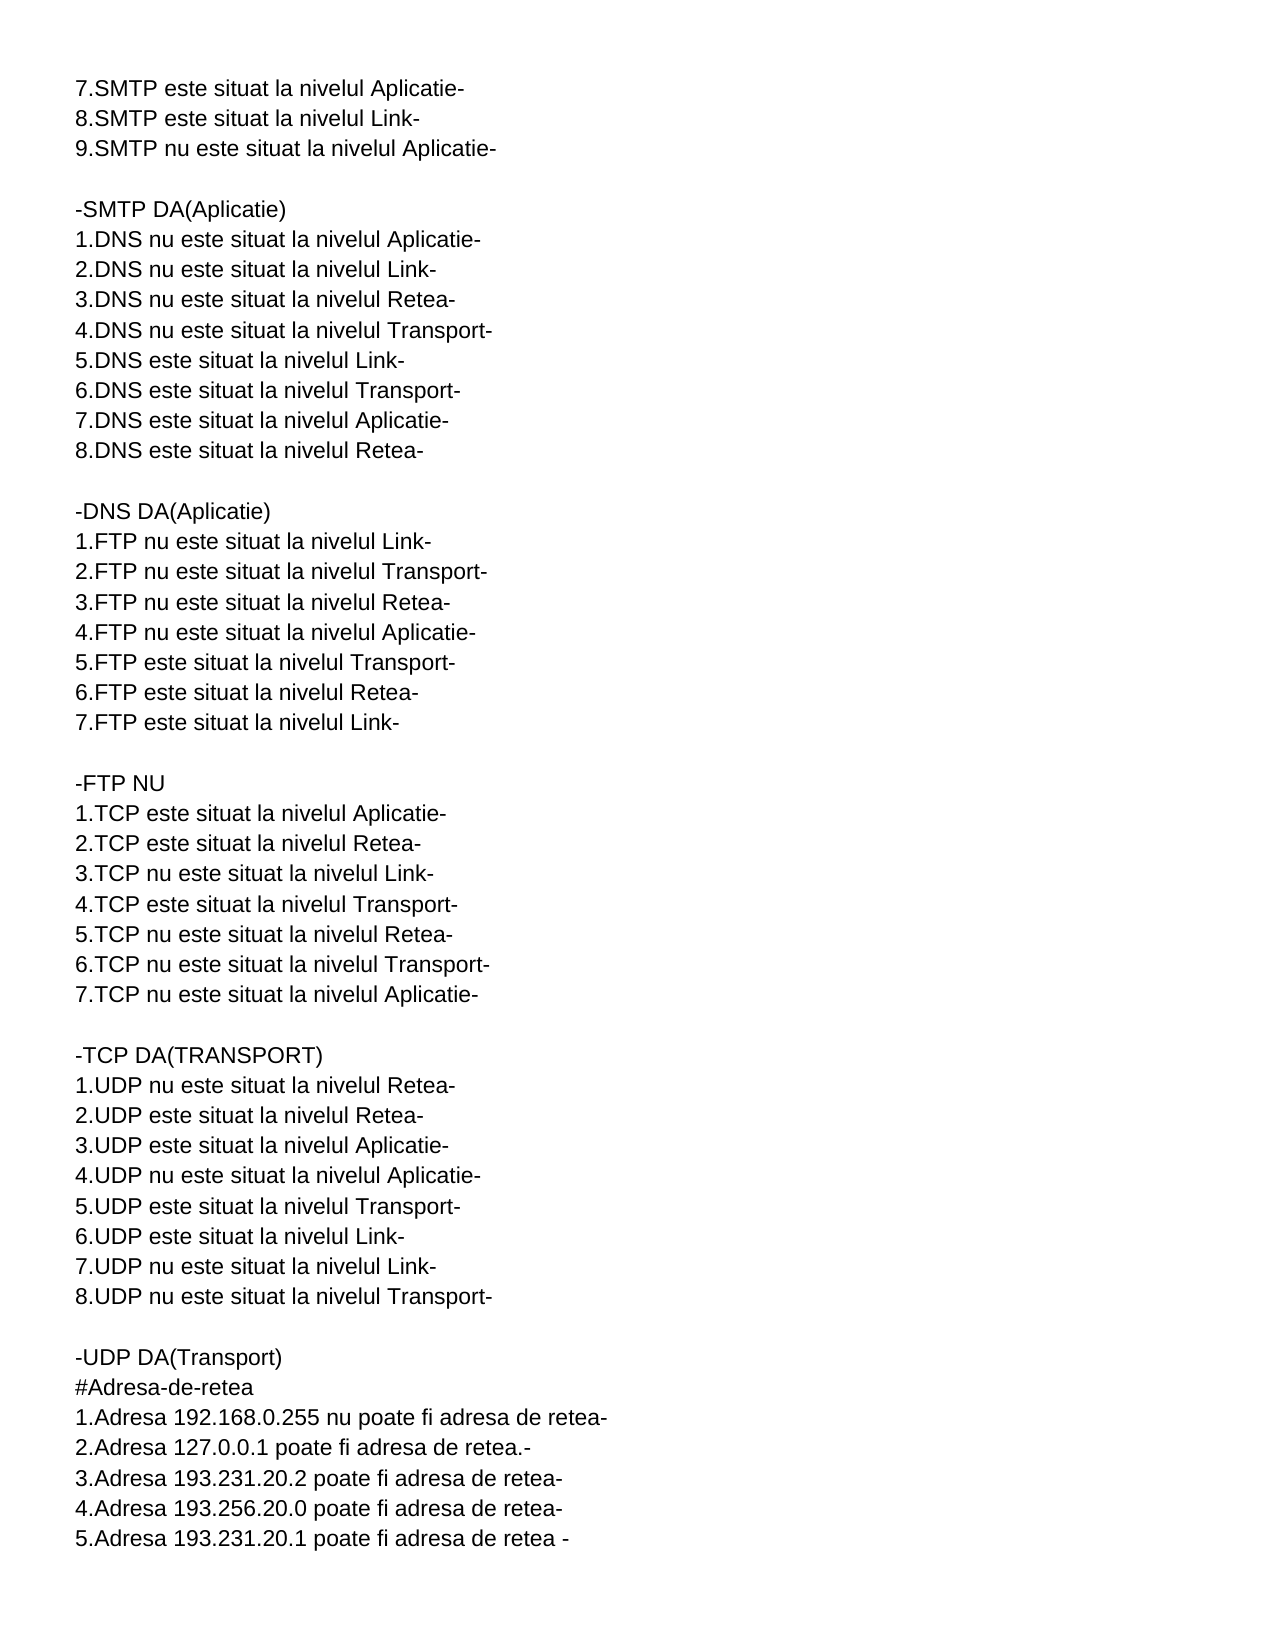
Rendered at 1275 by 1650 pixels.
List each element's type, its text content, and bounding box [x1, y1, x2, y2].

text 4.UDP nu este situat la nivelul Aplicatie- [75, 1162, 1200, 1189]
text 4.Adresa 193.256.20.0 poate fi adresa de retea- [75, 1495, 1200, 1521]
text 1.UDP nu este situat la nivelul Retea- [75, 1072, 1200, 1098]
text 7.FTP este situat la nivelul Link- [75, 709, 1200, 736]
text 7.TCP nu este situat la nivelul Aplicatie- [75, 981, 1200, 1008]
text 2.DNS nu este situat la nivelul Link- [75, 256, 1200, 283]
text 5.UDP este situat la nivelul Transport- [75, 1193, 1200, 1219]
text -FTP NU [75, 770, 1200, 796]
text 7.DNS este situat la nivelul Aplicatie- [75, 407, 1200, 434]
text 3.TCP nu este situat la nivelul Link- [75, 860, 1200, 887]
text 7.SMTP este situat la nivelul Aplicatie- [75, 75, 1200, 101]
text 9.SMTP nu este situat la nivelul Aplicatie- [75, 135, 1200, 162]
text 5.Adresa 193.231.20.1 poate fi adresa de retea - [75, 1525, 1200, 1551]
text 3.DNS nu este situat la nivelul Retea- [75, 286, 1200, 313]
text -TCP DA(TRANSPORT) [75, 1042, 1200, 1068]
text 7.UDP nu este situat la nivelul Link- [75, 1253, 1200, 1279]
text 4.TCP este situat la nivelul Transport- [75, 891, 1200, 917]
text 2.FTP nu este situat la nivelul Transport- [75, 558, 1200, 585]
text 2.Adresa 127.0.0.1 poate fi adresa de retea.- [75, 1434, 1200, 1461]
text 2.UDP este situat la nivelul Retea- [75, 1102, 1200, 1128]
text 8.UDP nu este situat la nivelul Transport- [75, 1283, 1200, 1310]
text 4.DNS nu este situat la nivelul Transport- [75, 317, 1200, 343]
text 6.DNS este situat la nivelul Transport- [75, 377, 1200, 403]
text 3.UDP este situat la nivelul Aplicatie- [75, 1132, 1200, 1159]
text 6.FTP este situat la nivelul Retea- [75, 679, 1200, 706]
text 1.FTP nu este situat la nivelul Link- [75, 528, 1200, 554]
text -UDP DA(Transport) [75, 1344, 1200, 1370]
text 5.TCP nu este situat la nivelul Retea- [75, 921, 1200, 947]
text -SMTP DA(Aplicatie) [75, 196, 1200, 222]
text 6.TCP nu este situat la nivelul Transport- [75, 951, 1200, 977]
text 5.FTP este situat la nivelul Transport- [75, 649, 1200, 675]
text 3.Adresa 193.231.20.2 poate fi adresa de retea- [75, 1464, 1200, 1491]
text -DNS DA(Aplicatie) [75, 498, 1200, 524]
text 1.Adresa 192.168.0.255 nu poate fi adresa de retea- [75, 1404, 1200, 1431]
text 2.TCP este situat la nivelul Retea- [75, 830, 1200, 857]
text 5.DNS este situat la nivelul Link- [75, 347, 1200, 373]
text 1.DNS nu este situat la nivelul Aplicatie- [75, 226, 1200, 252]
text 6.UDP este situat la nivelul Link- [75, 1223, 1200, 1249]
text 8.SMTP este situat la nivelul Link- [75, 105, 1200, 132]
text 8.DNS este situat la nivelul Retea- [75, 437, 1200, 464]
text #Adresa-de-retea [75, 1374, 1200, 1400]
text 3.FTP nu este situat la nivelul Retea- [75, 588, 1200, 615]
text 1.TCP este situat la nivelul Aplicatie- [75, 800, 1200, 826]
text 4.FTP nu este situat la nivelul Aplicatie- [75, 619, 1200, 645]
